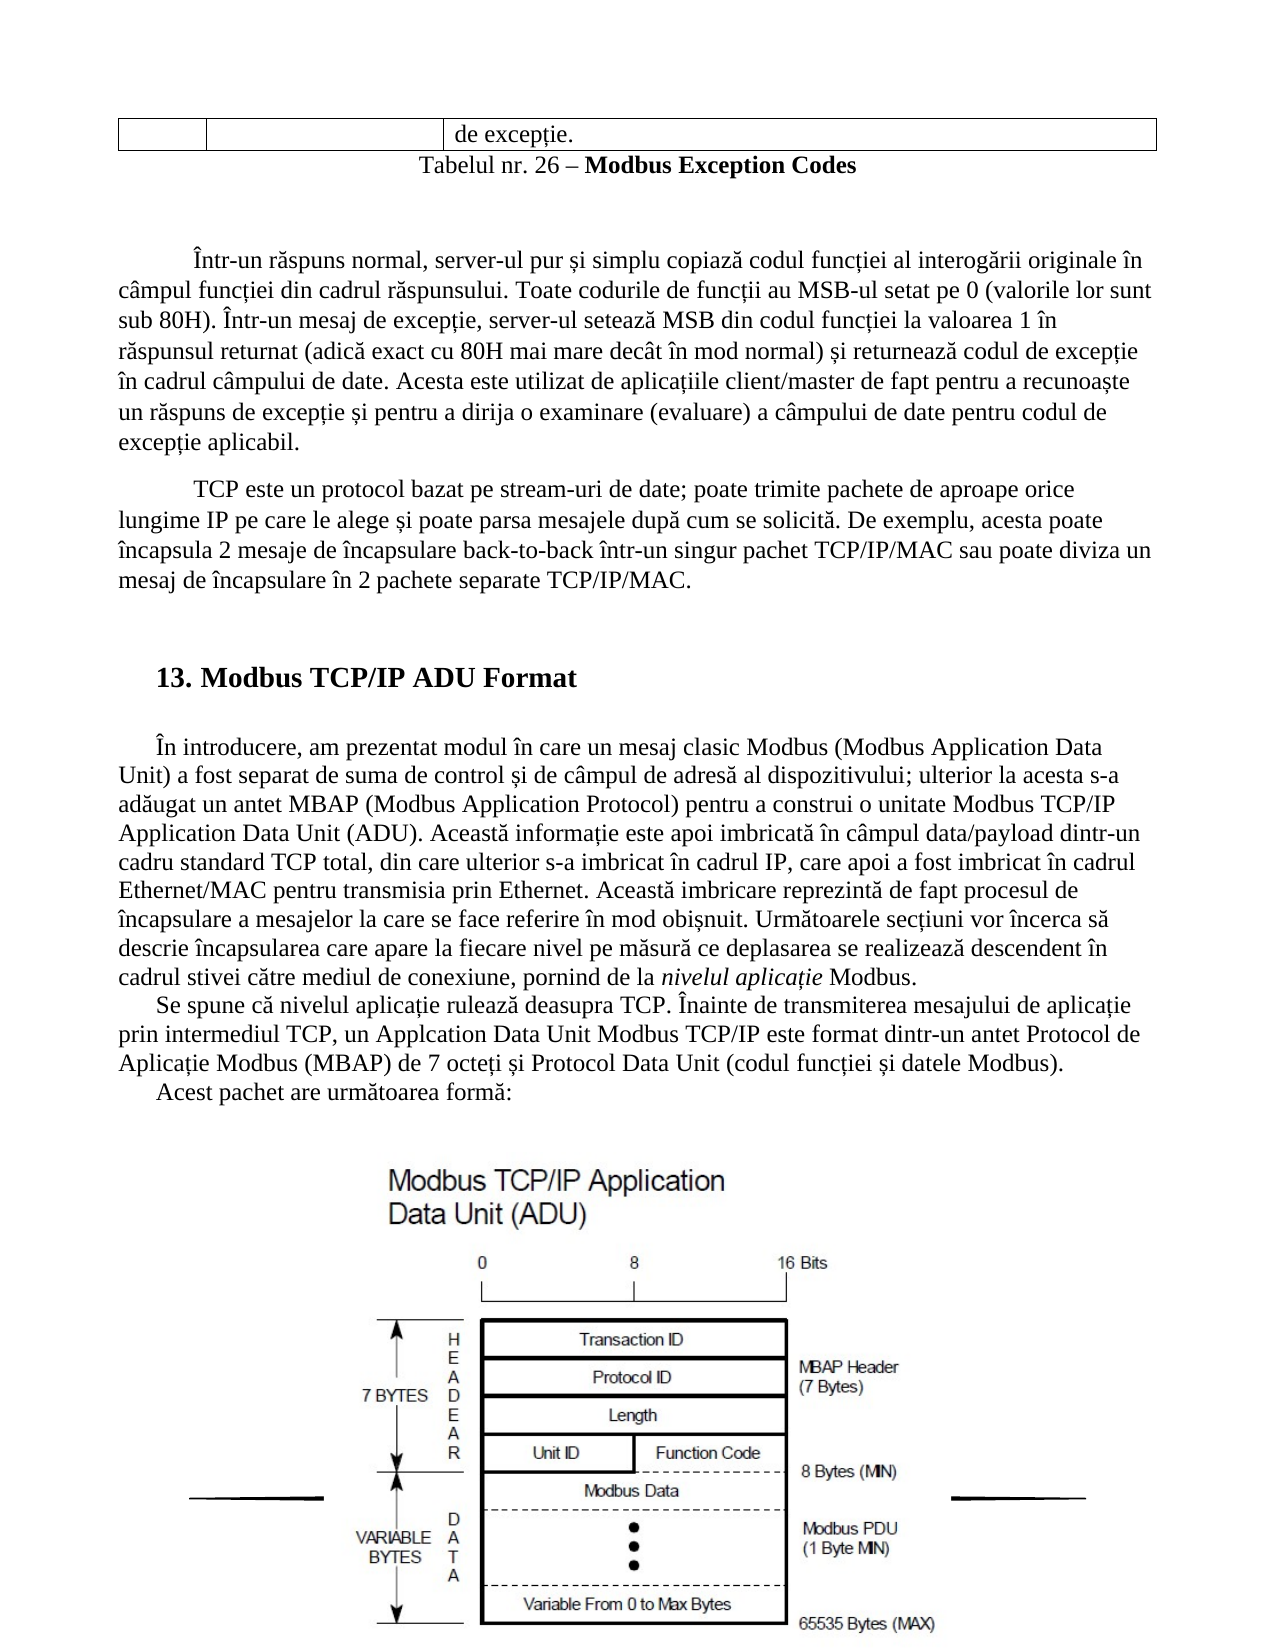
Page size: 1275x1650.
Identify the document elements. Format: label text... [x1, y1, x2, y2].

list Modbus TCP/IP ADU Format [156, 660, 1157, 693]
picture [323, 1152, 952, 1648]
text TCP este un protocol bazat pe stream-uri de date; poate trimite pachete de aproape orice lungime IP pe care le alege și poate parsa mesajele după cum se solicită. De exemplu, acesta poate încapsula 2 mesaje de încapsulare back-to-back într-un singur pachet TCP/IP/MAC sau poate diviza un mesaj de încapsulare în 2 pachete separate TCP/IP/MAC. [118, 474, 1157, 594]
text Tabelul nr. 26 – Modbus Exception Codes [118, 151, 1157, 179]
table_cell FF [119, 119, 206, 149]
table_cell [207, 119, 443, 149]
text Se spune că nivelul aplicație rulează deasupra TCP. Înainte de transmiterea mesajului de aplicație prin intermediul TCP, un Applcation Data Unit Modbus TCP/IP este format dintr-un antet Protocol de Aplicație Modbus (MBAP) de 7 octeți și Protocol Data Unit (codul funcției și datele Modbus). [118, 991, 1157, 1077]
text În introducere, am prezentat modul în care un mesaj clasic Modbus (Modbus Application Data Unit) a fost separat de suma de control și de câmpul de adresă al dispozitivului; ulterior la acesta s-a adăugat un antet MBAP (Modbus Application Protocol) pentru a construi o unitate Modbus TCP/IP Application Data Unit (ADU). Această informație este apoi imbricată în câmpul data/payload dintr-un cadru standard TCP total, din care ulterior s-a imbricat în cadrul IP, care apoi a fost imbricat în cadrul Ethernet/MAC pentru transmisia prin Ethernet. Această imbricare reprezintă de fapt procesul de încapsulare a mesajelor la care se face referire în mod obișnuit. Următoarele secțiuni vor încerca să descrie încapsularea care apare la fiecare nivel pe măsură ce deplasarea se realizează descendent în cadrul stivei către mediul de conexiune, pornind de la nivelul aplicație Modbus. [118, 732, 1157, 991]
text Acest pachet are următoarea formă: [118, 1077, 1157, 1106]
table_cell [444, 119, 1156, 149]
text Într-un răspuns normal, server-ul pur și simplu copiază codul funcției al interogării originale în câmpul funcției din cadrul răspunsului. Toate codurile de funcții au MSB-ul setat pe 0 (valorile lor sunt sub 80H). Într-un mesaj de excepție, server-ul setează MSB din codul funcției la valoarea 1 în răspunsul returnat (adică exact cu 80H mai mare decât în mod normal) și returnează codul de excepție în cadrul câmpului de date. Acesta este utilizat de aplicațiile client/master de fapt pentru a recunoaște un răspuns de excepție și pentru a dirija o examinare (evaluare) a câmpului de date pentru codul de excepție aplicabil. [118, 245, 1157, 456]
